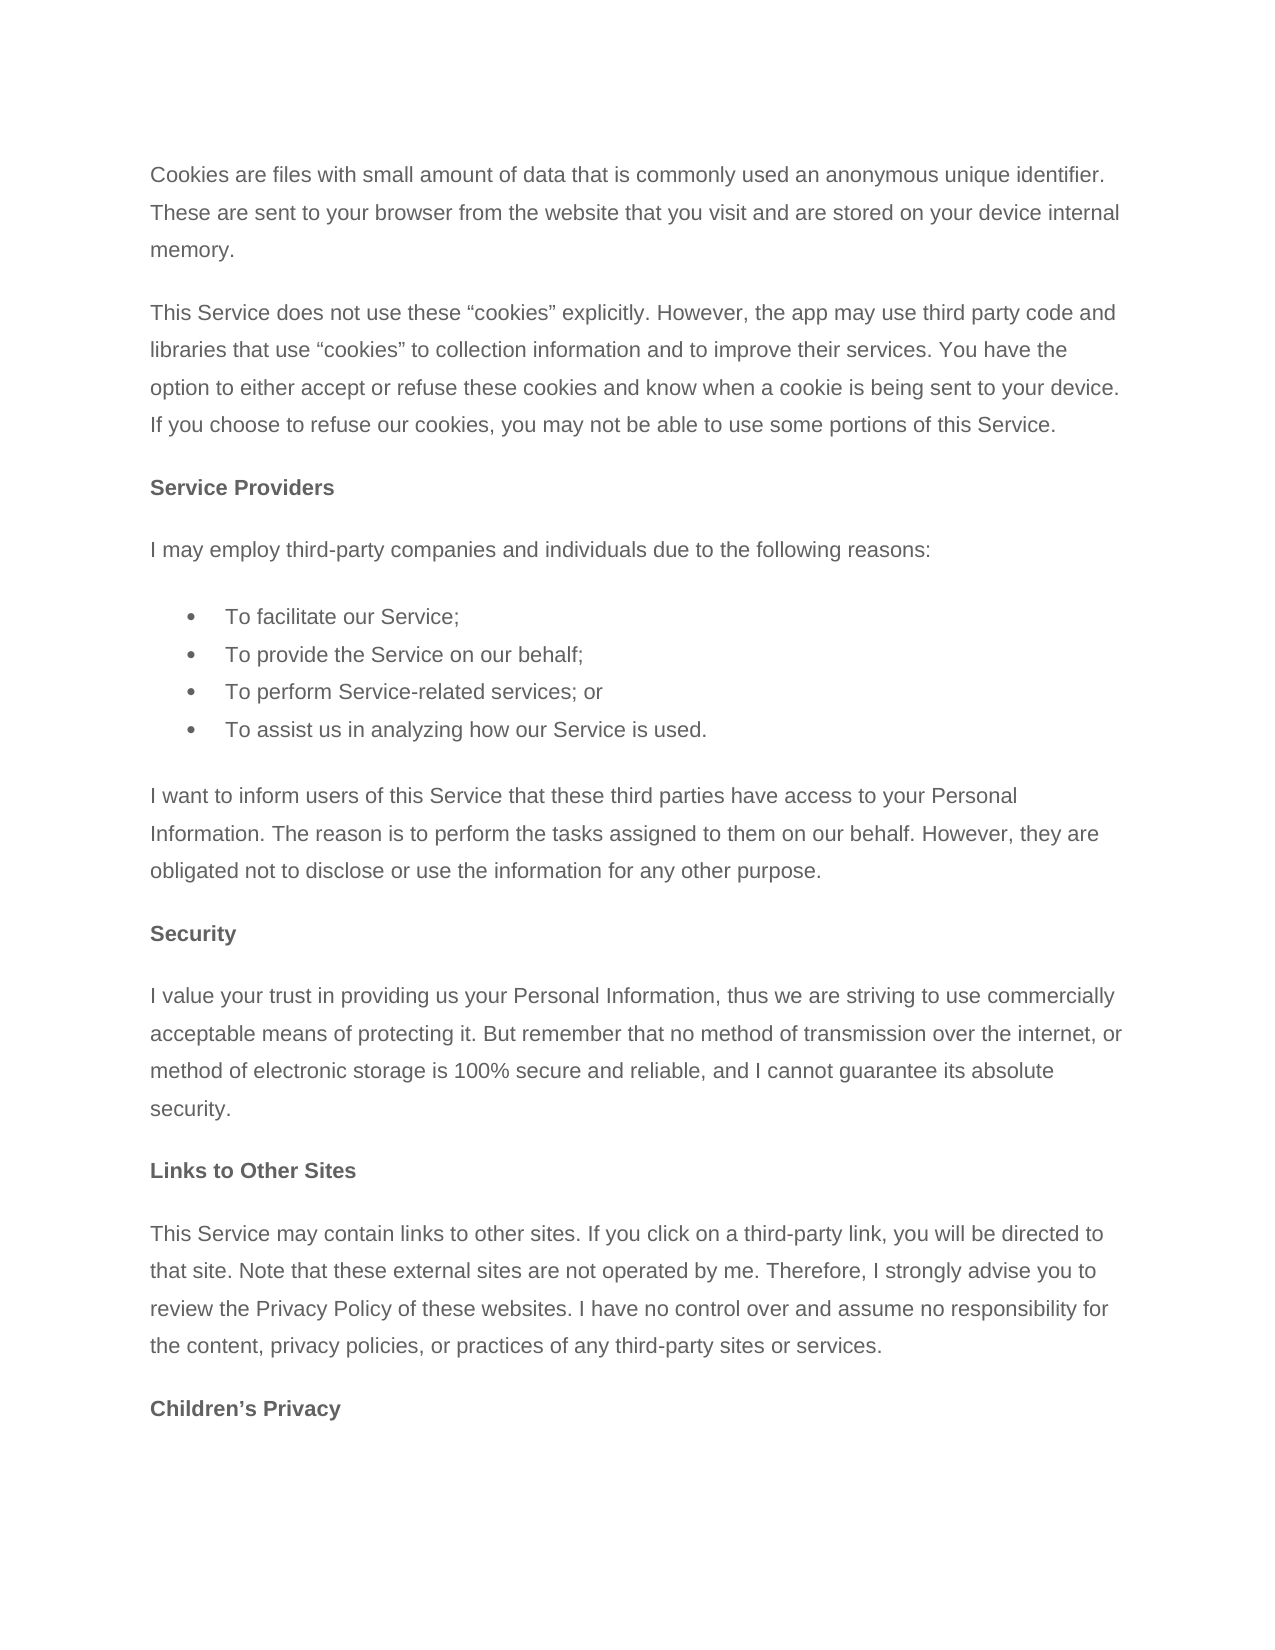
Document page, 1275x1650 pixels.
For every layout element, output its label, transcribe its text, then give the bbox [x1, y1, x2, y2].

text I want to inform users of this Service that these third parties have access to your Personal Information. The reason is to perform the tasks assigned to them on our behalf. However, they are obligated not to disclose or use the information for any other purpose. [150, 771, 1125, 883]
text Links to Other Sites [150, 1146, 1125, 1183]
text This Service may contain links to other sites. If you click on a third-party link, you will be directed to that site. Note that these external sites are not operated by me. Therefore, I strongly advise you to review the Privacy Policy of these websites. I have no control over and assume no responsibility for the content, privacy policies, or practices of any third-party sites or services. [150, 1208, 1125, 1358]
text Children’s Privacy [150, 1383, 1125, 1421]
text I value your trust in providing us your Personal Information, thus we are striving to use commercially acceptable means of protecting it. But remember that no method of transmission over the internet, or method of electronic storage is 100% secure and reliable, and I cannot guarantee its absolute security. [150, 971, 1125, 1121]
list To provide the Service on our behalf; [187, 629, 1125, 667]
list To perform Service-related services; or [187, 667, 1125, 704]
list To assist us in analyzing how our Service is used. [187, 704, 1125, 742]
text Cookies are files with small amount of data that is commonly used an anonymous unique identifier. These are sent to your browser from the website that you visit and are stored on your device internal memory. [150, 150, 1125, 262]
text Security [150, 908, 1125, 946]
text I may employ third-party companies and individuals due to the following reasons: [150, 525, 1125, 562]
text Service Providers [150, 462, 1125, 500]
text This Service does not use these “cookies” explicitly. However, the app may use third party code and libraries that use “cookies” to collection information and to improve their services. You have the option to either accept or refuse these cookies and know when a cookie is being sent to your device. If you choose to refuse our cookies, you may not be able to use some portions of this Service. [150, 287, 1125, 437]
list To facilitate our Service; [187, 592, 1125, 629]
